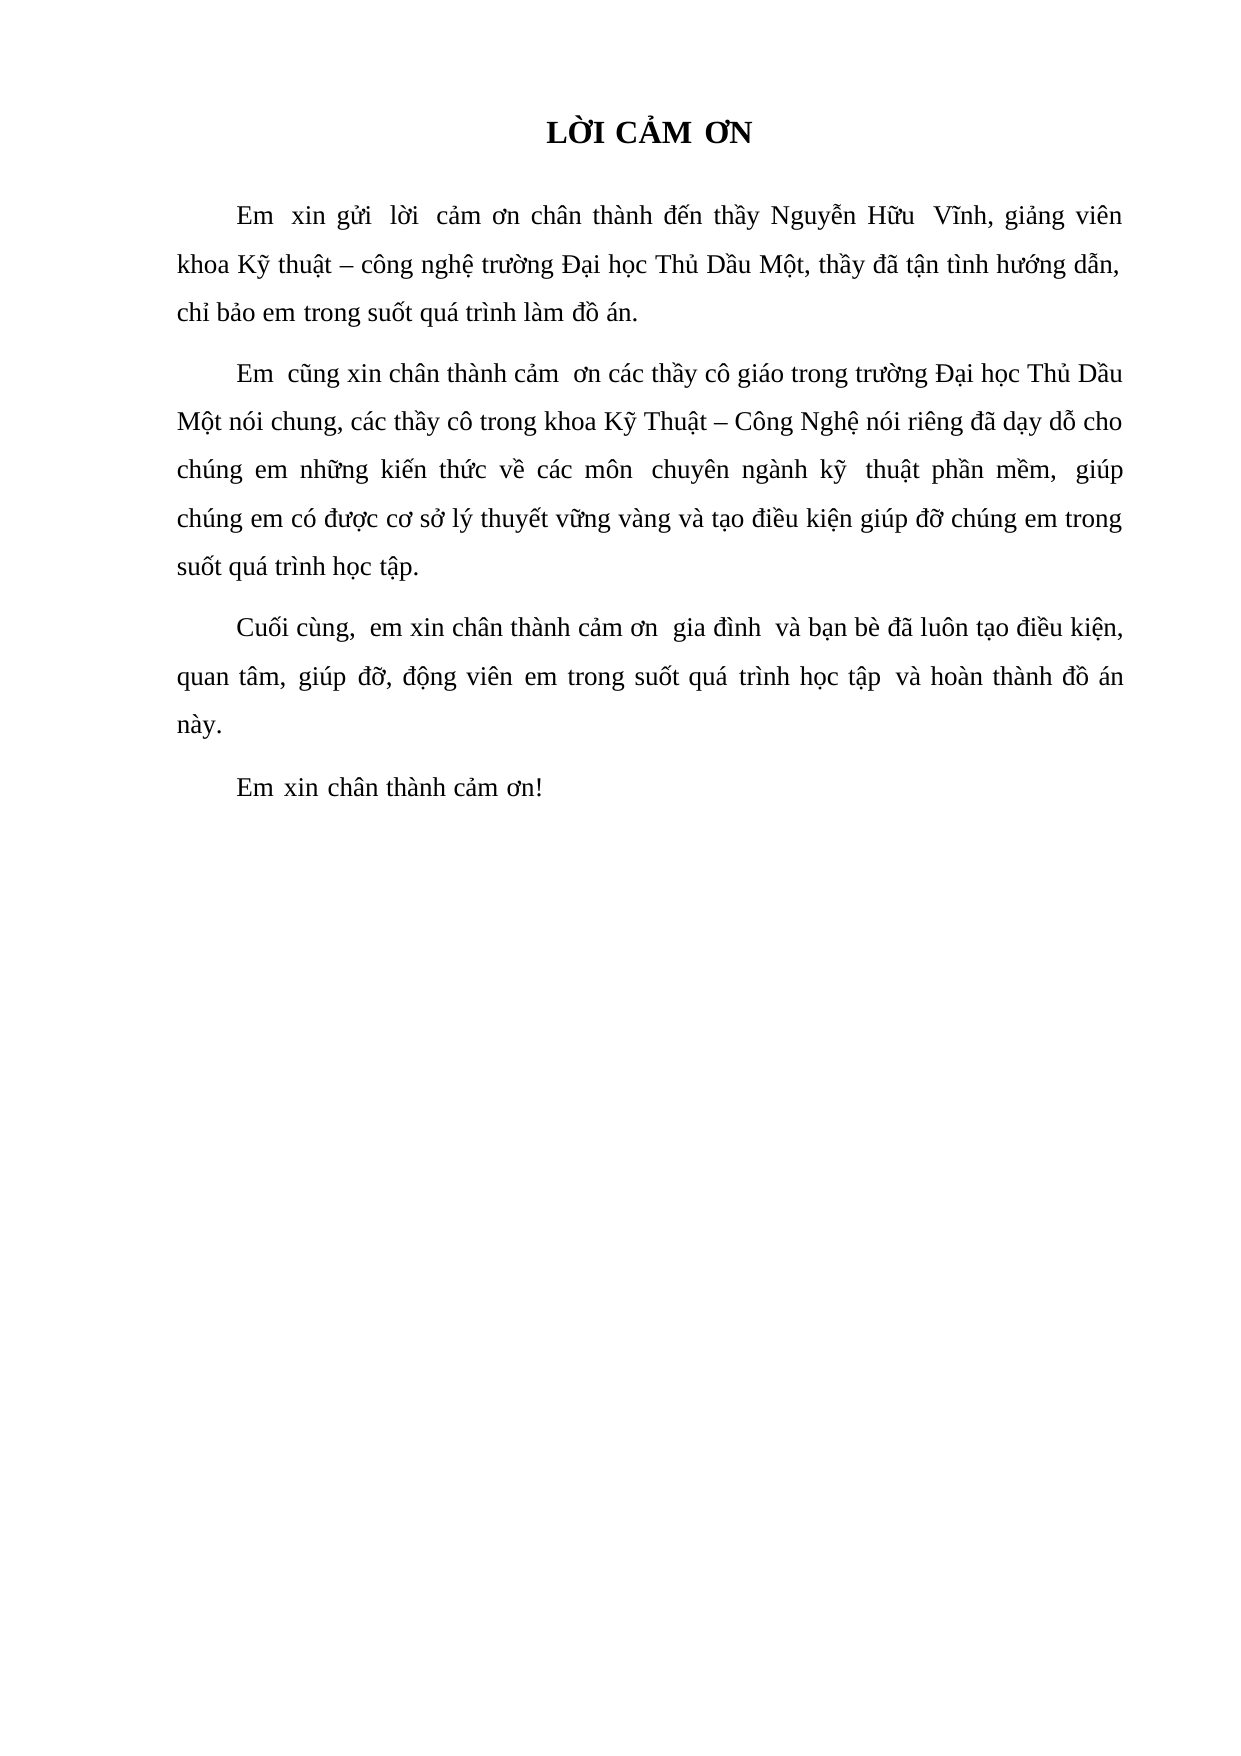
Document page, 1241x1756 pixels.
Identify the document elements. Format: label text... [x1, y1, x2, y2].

text Em xin chân thành cảm ơn! [177, 771, 1125, 802]
subtitle LỜI CẢM ƠN [340, 114, 958, 151]
text Em cũng xin chân thành cảm ơn các thầy cô giáo trong trường Đại học Thủ Dầu Một nói chung, các thầy cô trong khoa Kỹ Thuật – Công Nghệ nói riêng đã dạy dỗ cho chúng em những kiến thức về các môn chuyên ngành kỹ thuật phần mềm, giúp chúng em có được cơ sở lý thuyết vững vàng và tạo điều kiện giúp đỡ chúng em trong suốt quá trình học tập. [177, 357, 1123, 581]
text Cuối cùng, em xin chân thành cảm ơn gia đình và bạn bè đã luôn tạo điều kiện, quan tâm, giúp đỡ, động viên em trong suốt quá trình học tập và hoàn thành đồ án này. [177, 612, 1125, 740]
text Em xin gửi lời cảm ơn chân thành đến thầy Nguyễn Hữu Vĩnh, giảng viên khoa Kỹ thuật – công nghệ trường Đại học Thủ Dầu Một, thầy đã tận tình hướng dẫn, chỉ bảo em trong suốt quá trình làm đồ án. [177, 199, 1122, 327]
